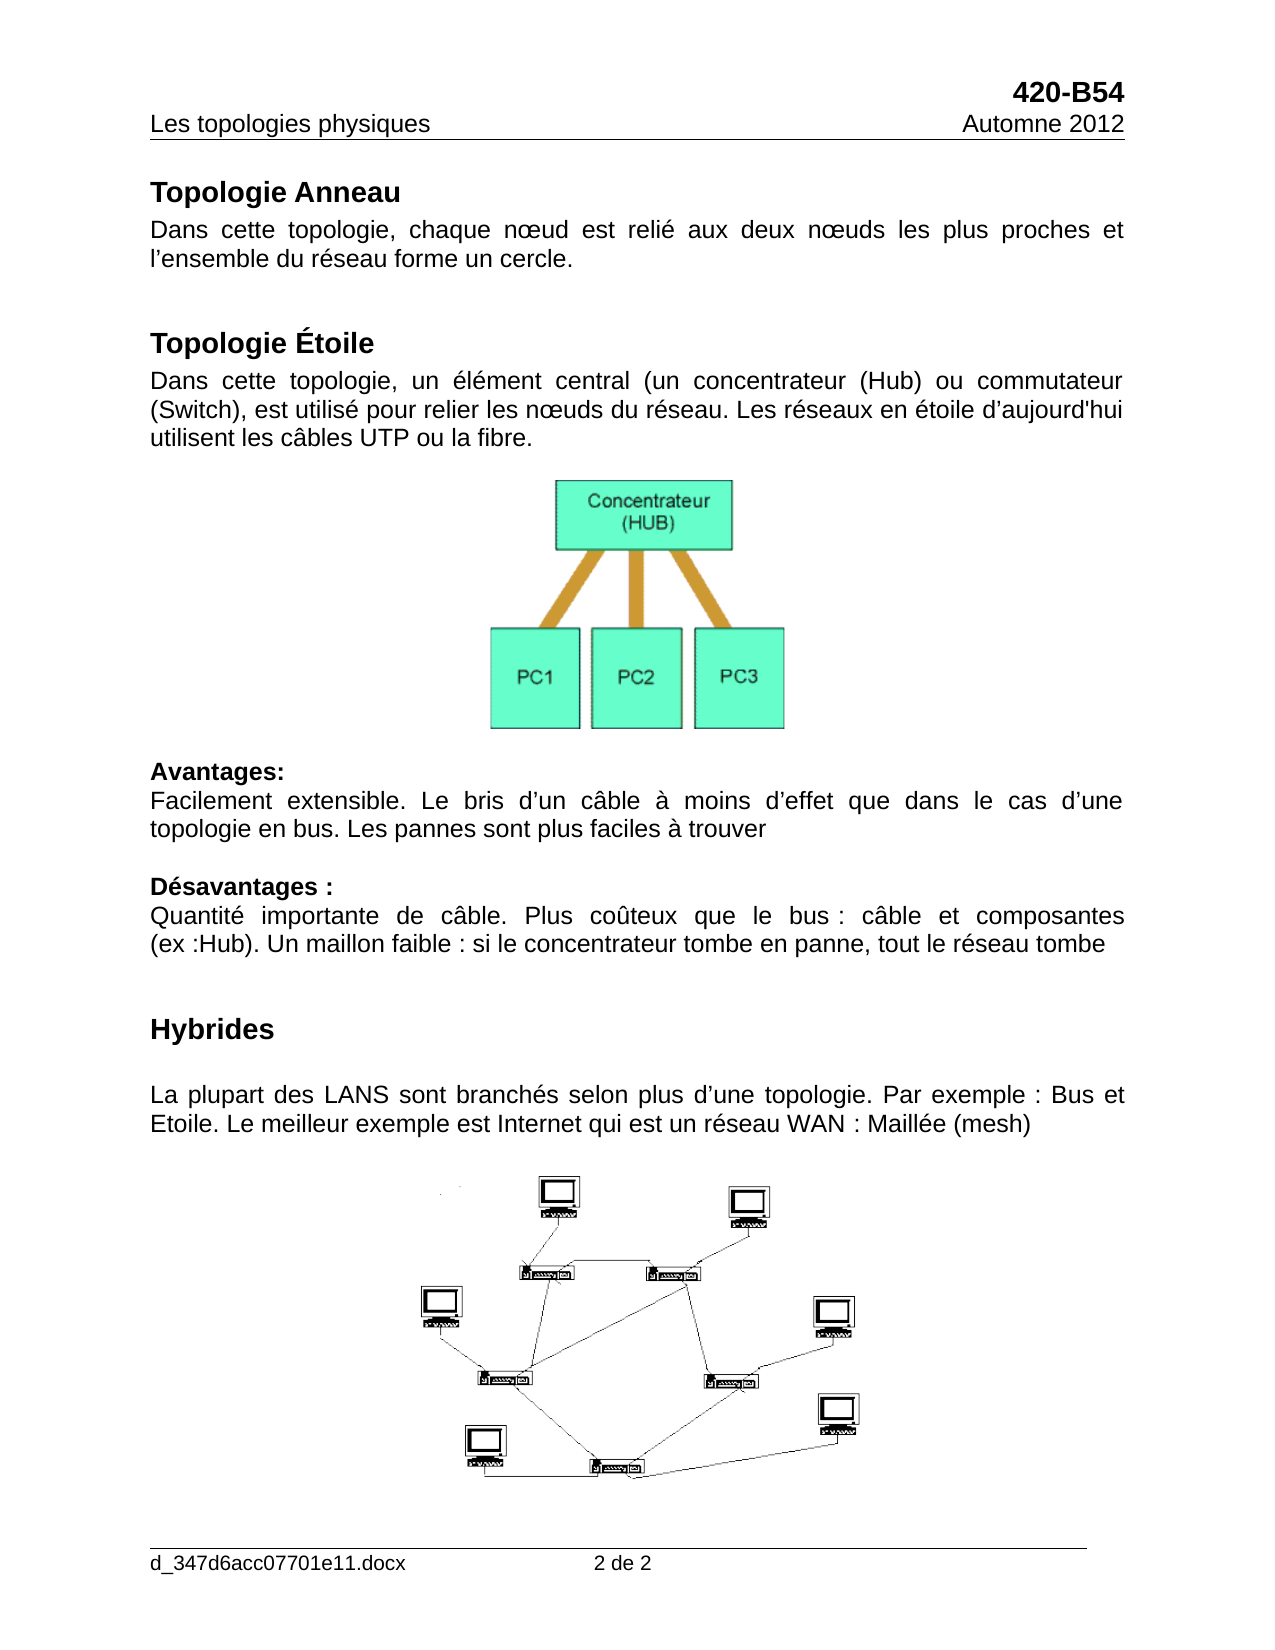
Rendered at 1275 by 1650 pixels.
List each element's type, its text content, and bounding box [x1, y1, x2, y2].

text Désavantages : [150, 872, 1125, 901]
picture [404, 1167, 871, 1494]
text Dans cette topologie, un élément central (un concentrateur (Hub) ou commutateur (Switch), est utilisé pour relier les nœuds du réseau. Les réseaux en étoile d’aujourd'hui utilisent les câbles UTP ou la fibre. [150, 366, 1125, 452]
text Avantages: [150, 757, 1125, 786]
text Dans cette topologie, chaque nœud est relié aux deux nœuds les plus proches et l’ensemble du réseau forme un cercle. [150, 215, 1125, 272]
subtitle Topologie Anneau [150, 175, 1125, 208]
text Quantité importante de câble. Plus coûteux que le bus : câble et composantes (ex :Hub). Un maillon faible : si le concentrateur tombe en panne, tout le réseau tombe [150, 901, 1125, 958]
subtitle Topologie Étoile [150, 326, 1125, 359]
picture [490, 480, 785, 729]
text Facilement extensible. Le bris d’un câble à moins d’effet que dans le cas d’une topologie en bus. Les pannes sont plus faciles à trouver [150, 786, 1125, 843]
subtitle Hybrides [150, 1012, 1125, 1046]
text La plupart des LANS sont branchés selon plus d’une topologie. Par exemple : Bus et Etoile. Le meilleur exemple est Internet qui est un réseau WAN : Maillée (mesh) [150, 1081, 1125, 1138]
